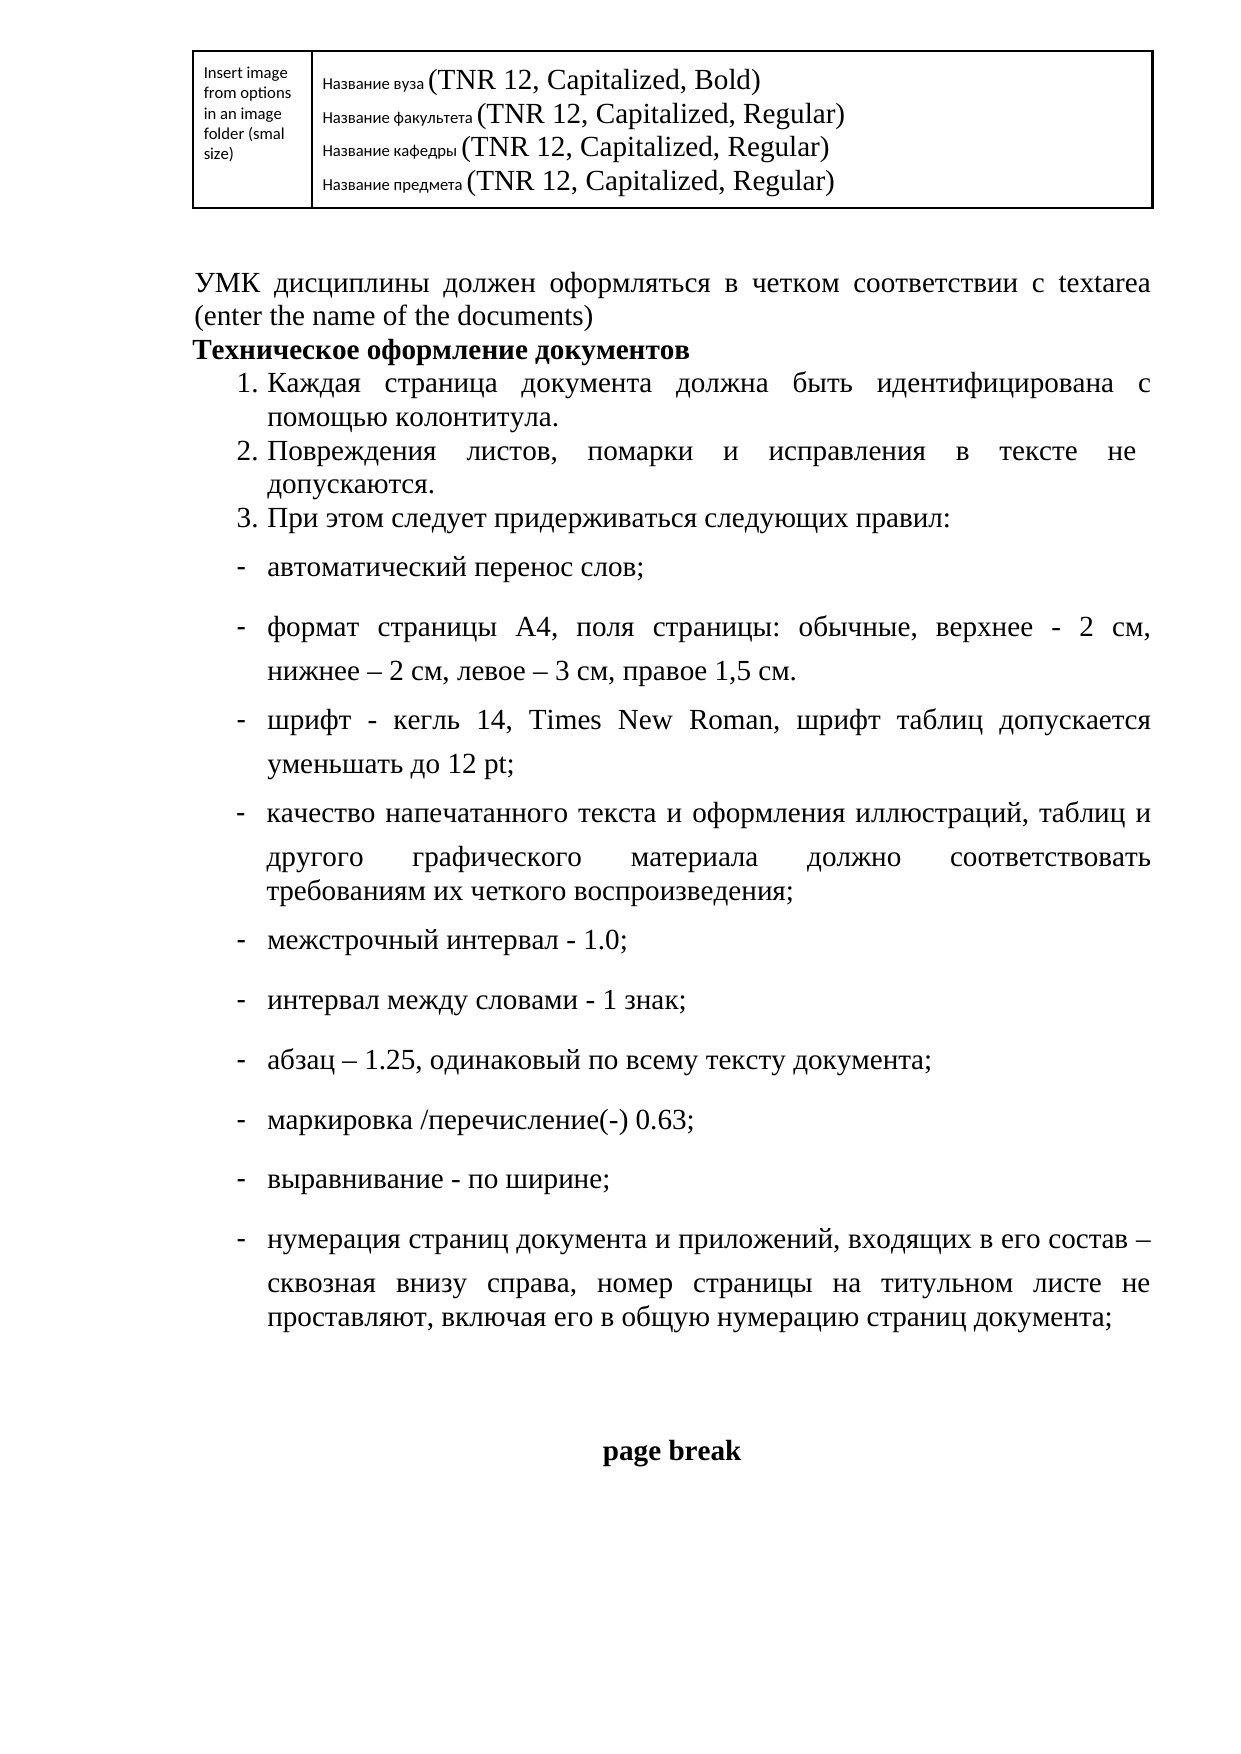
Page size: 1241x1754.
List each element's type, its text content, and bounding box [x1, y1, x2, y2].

list шрифт - кегль 14, Times New Roman, шрифт таблиц допускается уменьшать до 12 pt; [236, 686, 1152, 780]
text УМК дисциплины должен оформляться в четком соответствии с textarea (enter the name of the documents) [194, 265, 1152, 332]
list межстрочный интервал - 1.0; [236, 907, 1152, 966]
list нумерация страниц документа и приложений, входящих в его состав – сквозная внизу справа, номер страницы на титульном листе не проставляют, включая его в общую нумерацию страниц документа; [236, 1206, 1152, 1332]
text page break [192, 1433, 1152, 1467]
list интервал между словами - 1 знак; [236, 966, 1152, 1026]
list Каждая страница документа должна быть идентифицирована с помощью колонтитула. [236, 366, 1152, 433]
list Повреждения листов, помарки и исправления в тексте не допускаются. [236, 433, 1137, 500]
list маркировка /перечисление(-) 0.63; [236, 1086, 1152, 1146]
text Техническое оформление документов [192, 332, 1152, 366]
list формат страницы А4, поля страницы: обычные, верхнее - 2 см, нижнее – 2 см, левое – 3 см, правое 1,5 см. [236, 593, 1152, 686]
list выравнивание - по ширине; [236, 1146, 1152, 1206]
list абзац – 1.25, одинаковый по всему тексту документа; [236, 1026, 1152, 1086]
list автоматический перенос слов; [236, 533, 1152, 593]
list При этом следует придерживаться следующих правил: [236, 500, 1152, 533]
list качество напечатанного текста и оформления иллюстраций, таблиц и другого графического материала должно соответствовать требованиям их четкого воспроизведения; [236, 780, 1152, 907]
